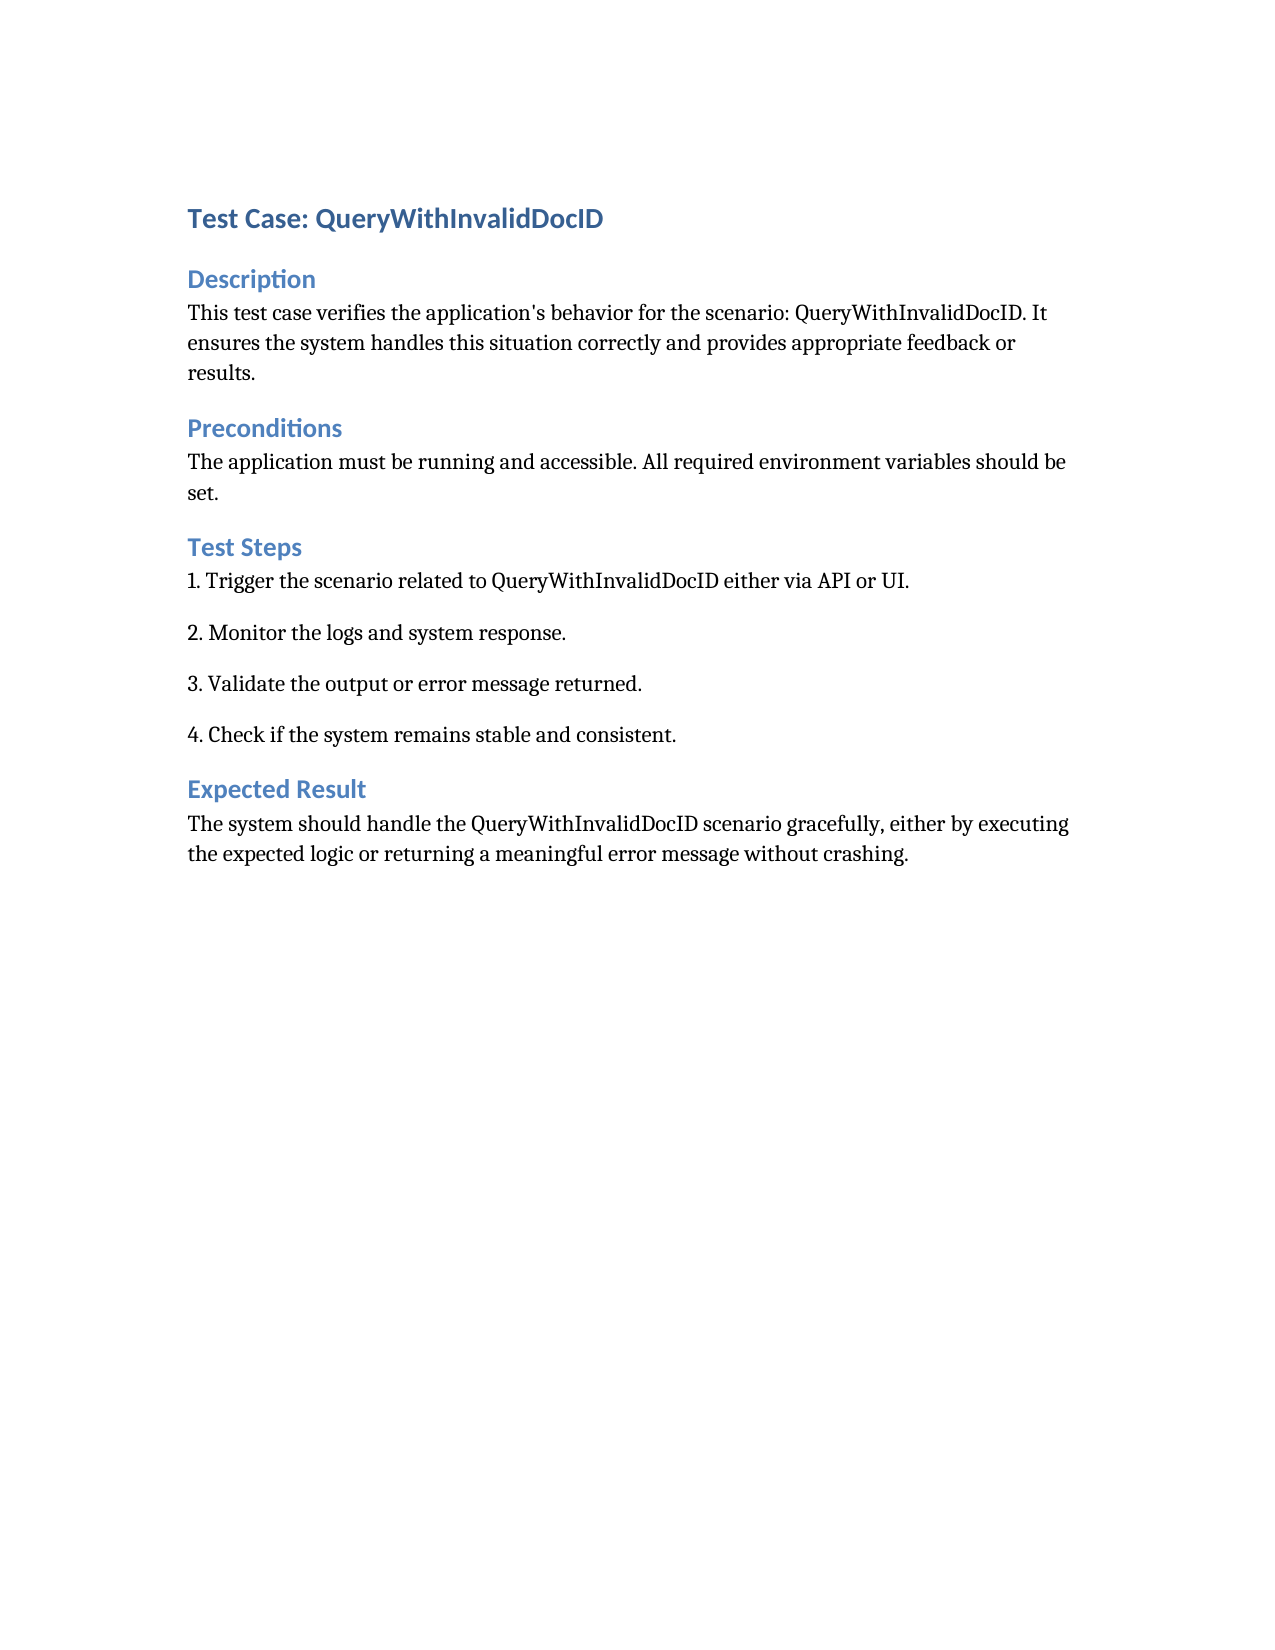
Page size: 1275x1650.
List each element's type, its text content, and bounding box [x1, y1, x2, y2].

subtitle Preconditions [187, 411, 1087, 444]
text 4. Check if the system remains stable and consistent. [187, 721, 1087, 748]
text The application must be running and accessible. All required environment variables should be set. [187, 449, 1087, 506]
subtitle Expected Result [187, 772, 1087, 805]
subtitle Test Steps [187, 530, 1087, 563]
text 1. Trigger the scenario related to QueryWithInvalidDocID either via API or UI. [187, 568, 1087, 594]
subtitle Description [187, 262, 1087, 295]
text The system should handle the QueryWithInvalidDocID scenario gracefully, either by executing the expected logic or returning a meaningful error message without crashing. [187, 810, 1087, 867]
text 3. Validate the output or error message returned. [187, 670, 1087, 697]
subtitle Test Case: QueryWithInvalidDocID [187, 200, 1087, 236]
text This test case verifies the application's behavior for the scenario: QueryWithInvalidDocID. It ensures the system handles this situation correctly and provides appropriate feedback or results. [187, 300, 1087, 386]
text 2. Monitor the logs and system response. [187, 619, 1087, 646]
